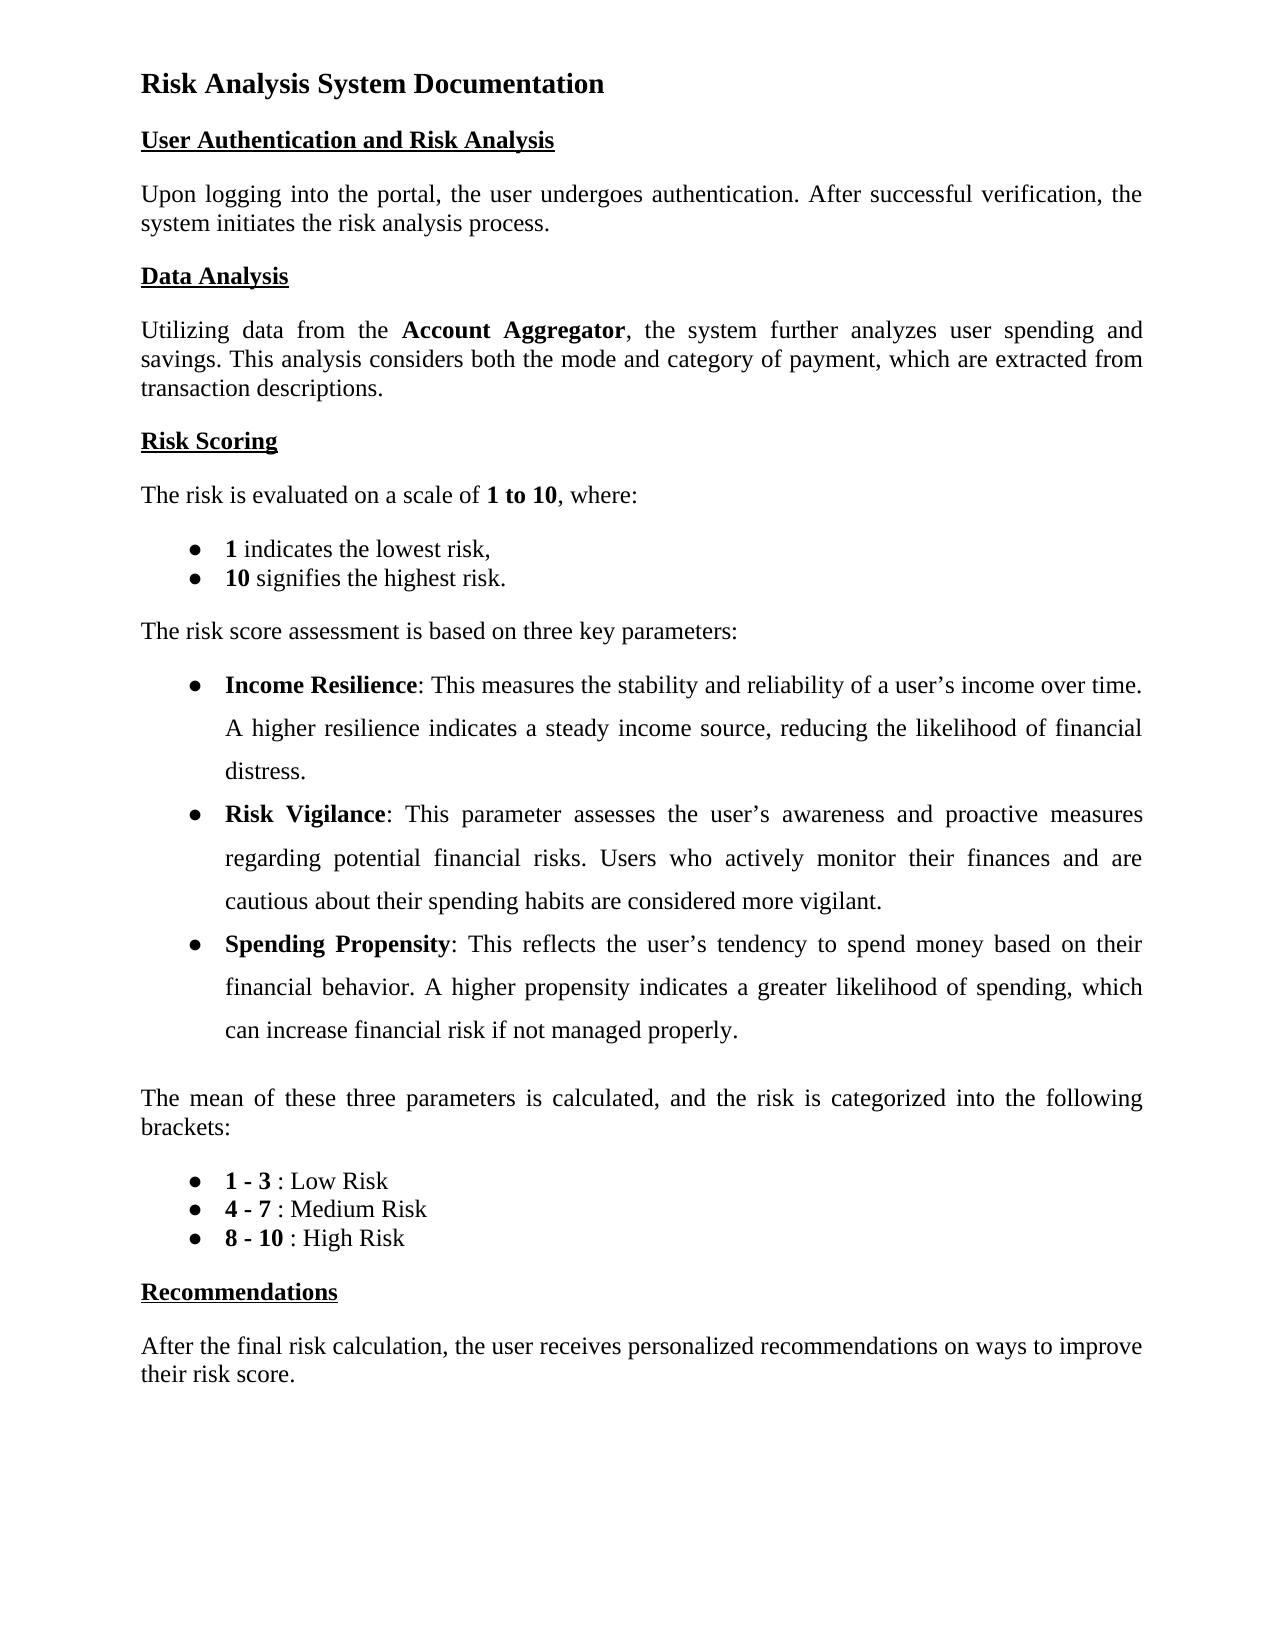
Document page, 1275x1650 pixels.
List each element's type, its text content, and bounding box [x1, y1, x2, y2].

subtitle Recommendations [141, 1277, 1144, 1306]
list 1 indicates the lowest risk, [187, 534, 1144, 563]
list Spending Propensity: This reflects the user’s tendency to spend money based on their financial behavior. A higher propensity indicates a greater likelihood of spending, which can increase financial risk if not managed properly. [187, 929, 1144, 1044]
list Income Resilience: This measures the stability and reliability of a user’s income over time. A higher resilience indicates a steady income source, reducing the likelihood of financial distress. [187, 670, 1144, 785]
text The risk is evaluated on a scale of 1 to 10, where: [141, 480, 1144, 509]
text The risk score assessment is based on three key parameters: [141, 616, 1144, 645]
subtitle Risk Scoring [141, 426, 1144, 455]
list Risk Vigilance: This parameter assesses the user’s awareness and proactive measures regarding potential financial risks. Users who actively monitor their finances and are cautious about their spending habits are considered more vigilant. [187, 799, 1144, 914]
text Upon logging into the portal, the user undergoes authentication. After successful verification, the system initiates the risk analysis process. [141, 179, 1144, 236]
list 10 signifies the highest risk. [187, 563, 1144, 591]
subtitle Data Analysis [141, 261, 1144, 290]
list 1 - 3 : Low Risk [187, 1166, 1144, 1194]
text The mean of these three parameters is calculated, and the risk is categorized into the following brackets: [141, 1083, 1144, 1141]
list 8 - 10 : High Risk [187, 1223, 1144, 1252]
text Utilizing data from the Account Aggregator, the system further analyzes user spending and savings. This analysis considers both the mode and category of payment, which are extracted from transaction descriptions. [141, 315, 1144, 401]
subtitle Risk Analysis System Documentation [141, 67, 1144, 100]
subtitle User Authentication and Risk Analysis [141, 125, 1144, 154]
list 4 - 7 : Medium Risk [187, 1194, 1144, 1223]
text After the final risk calculation, the user receives personalized recommendations on ways to improve their risk score. [141, 1331, 1144, 1388]
